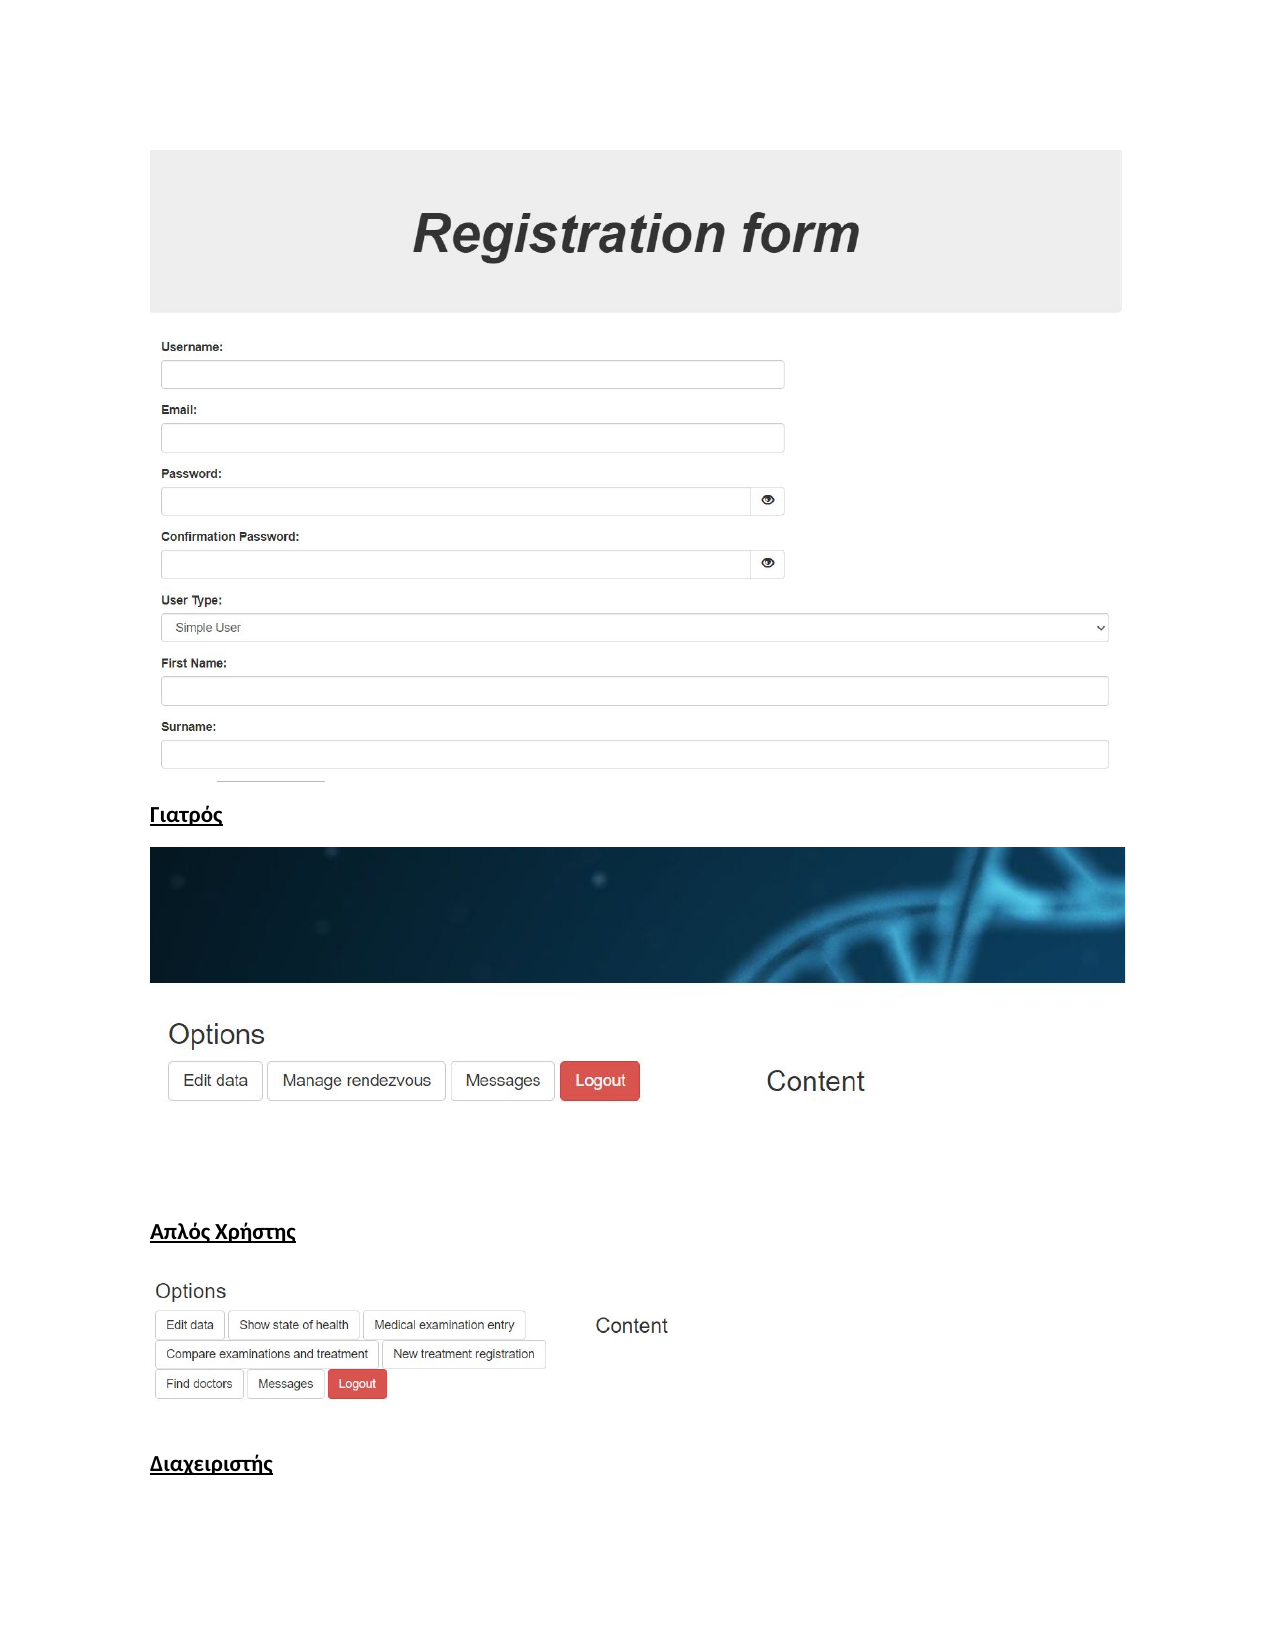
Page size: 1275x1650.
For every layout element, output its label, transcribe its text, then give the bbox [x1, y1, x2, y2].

text Διαχειριστής [150, 1449, 1125, 1477]
picture [150, 1264, 737, 1431]
picture [150, 150, 1125, 782]
text Απλός Χρήστης [150, 1217, 1125, 1245]
picture [150, 847, 1125, 1199]
text Γιατρός [150, 800, 1125, 828]
